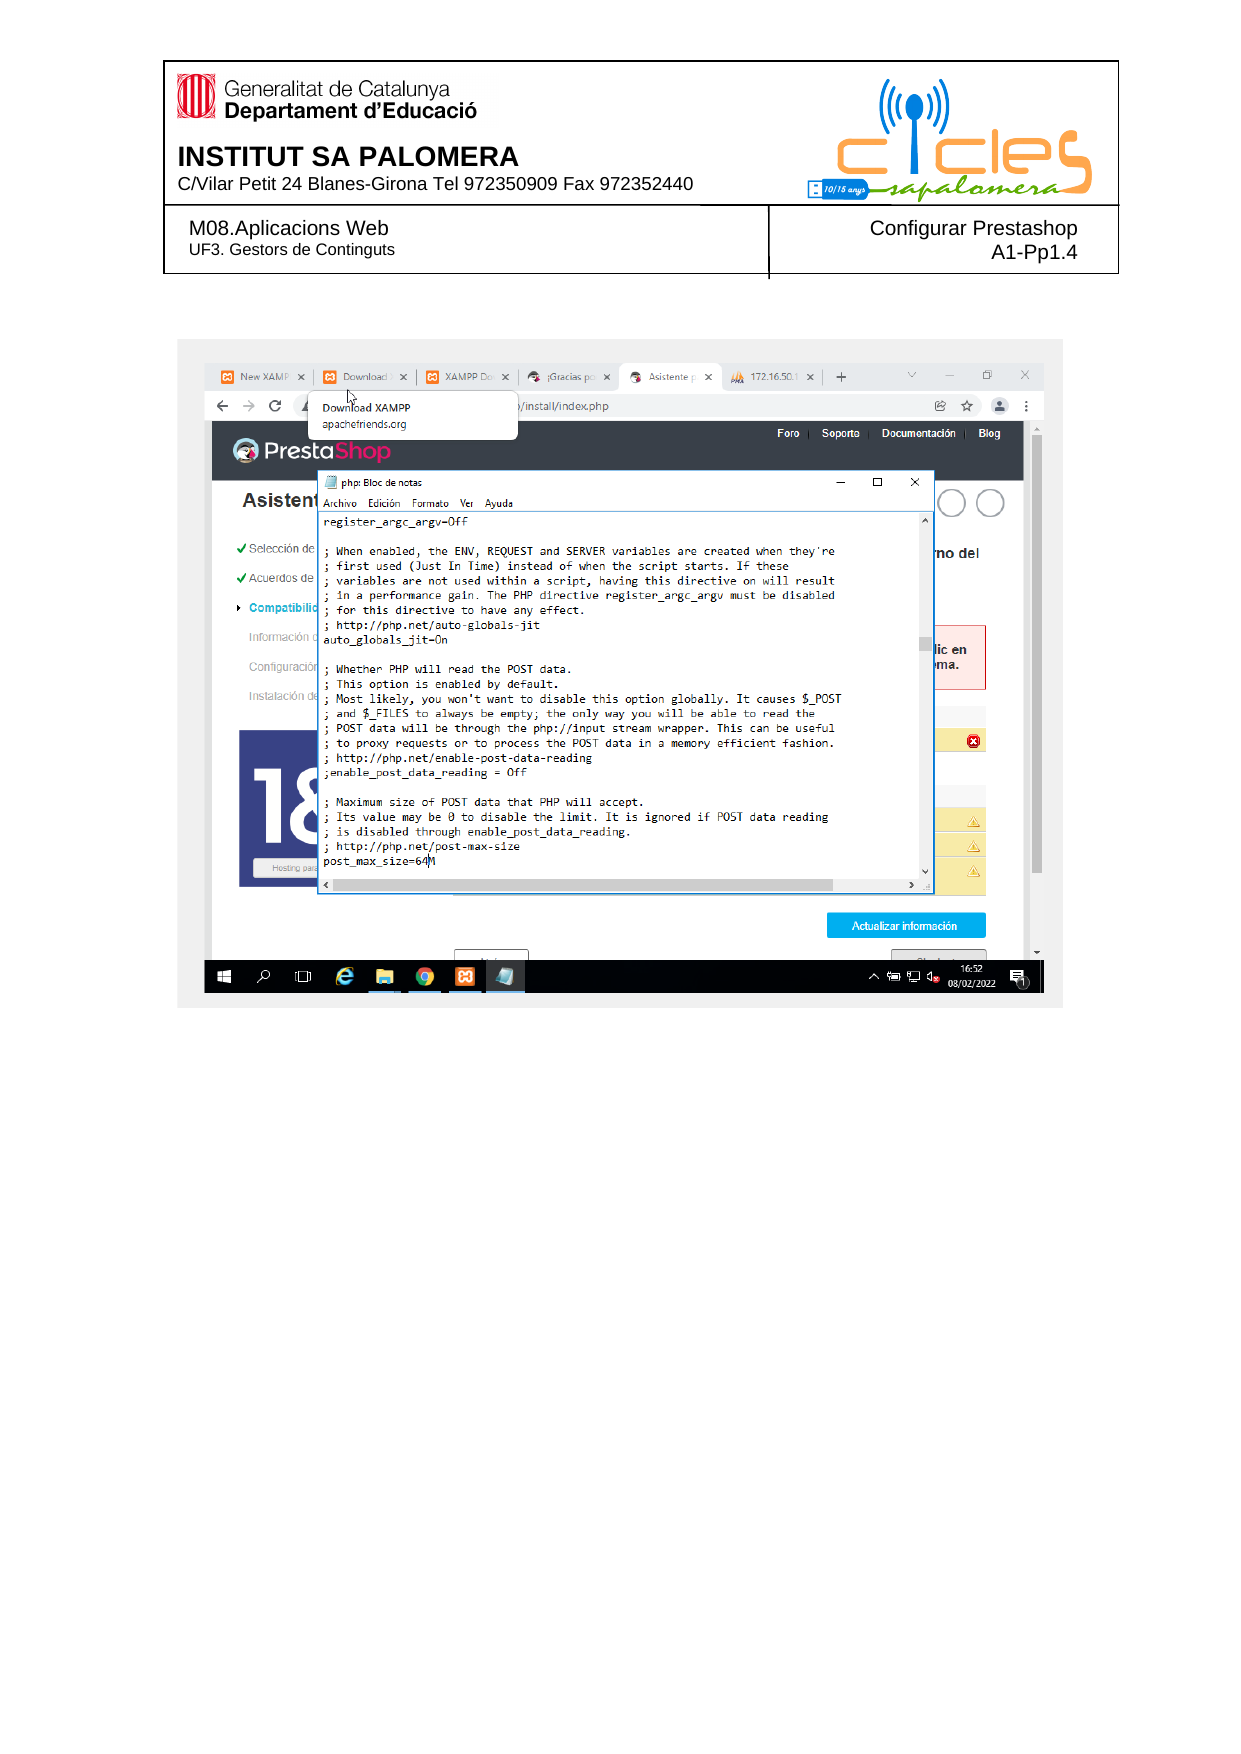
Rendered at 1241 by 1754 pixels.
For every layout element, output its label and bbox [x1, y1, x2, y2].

picture [802, 64, 1098, 212]
picture [177, 73, 499, 128]
picture [177, 339, 1063, 1008]
